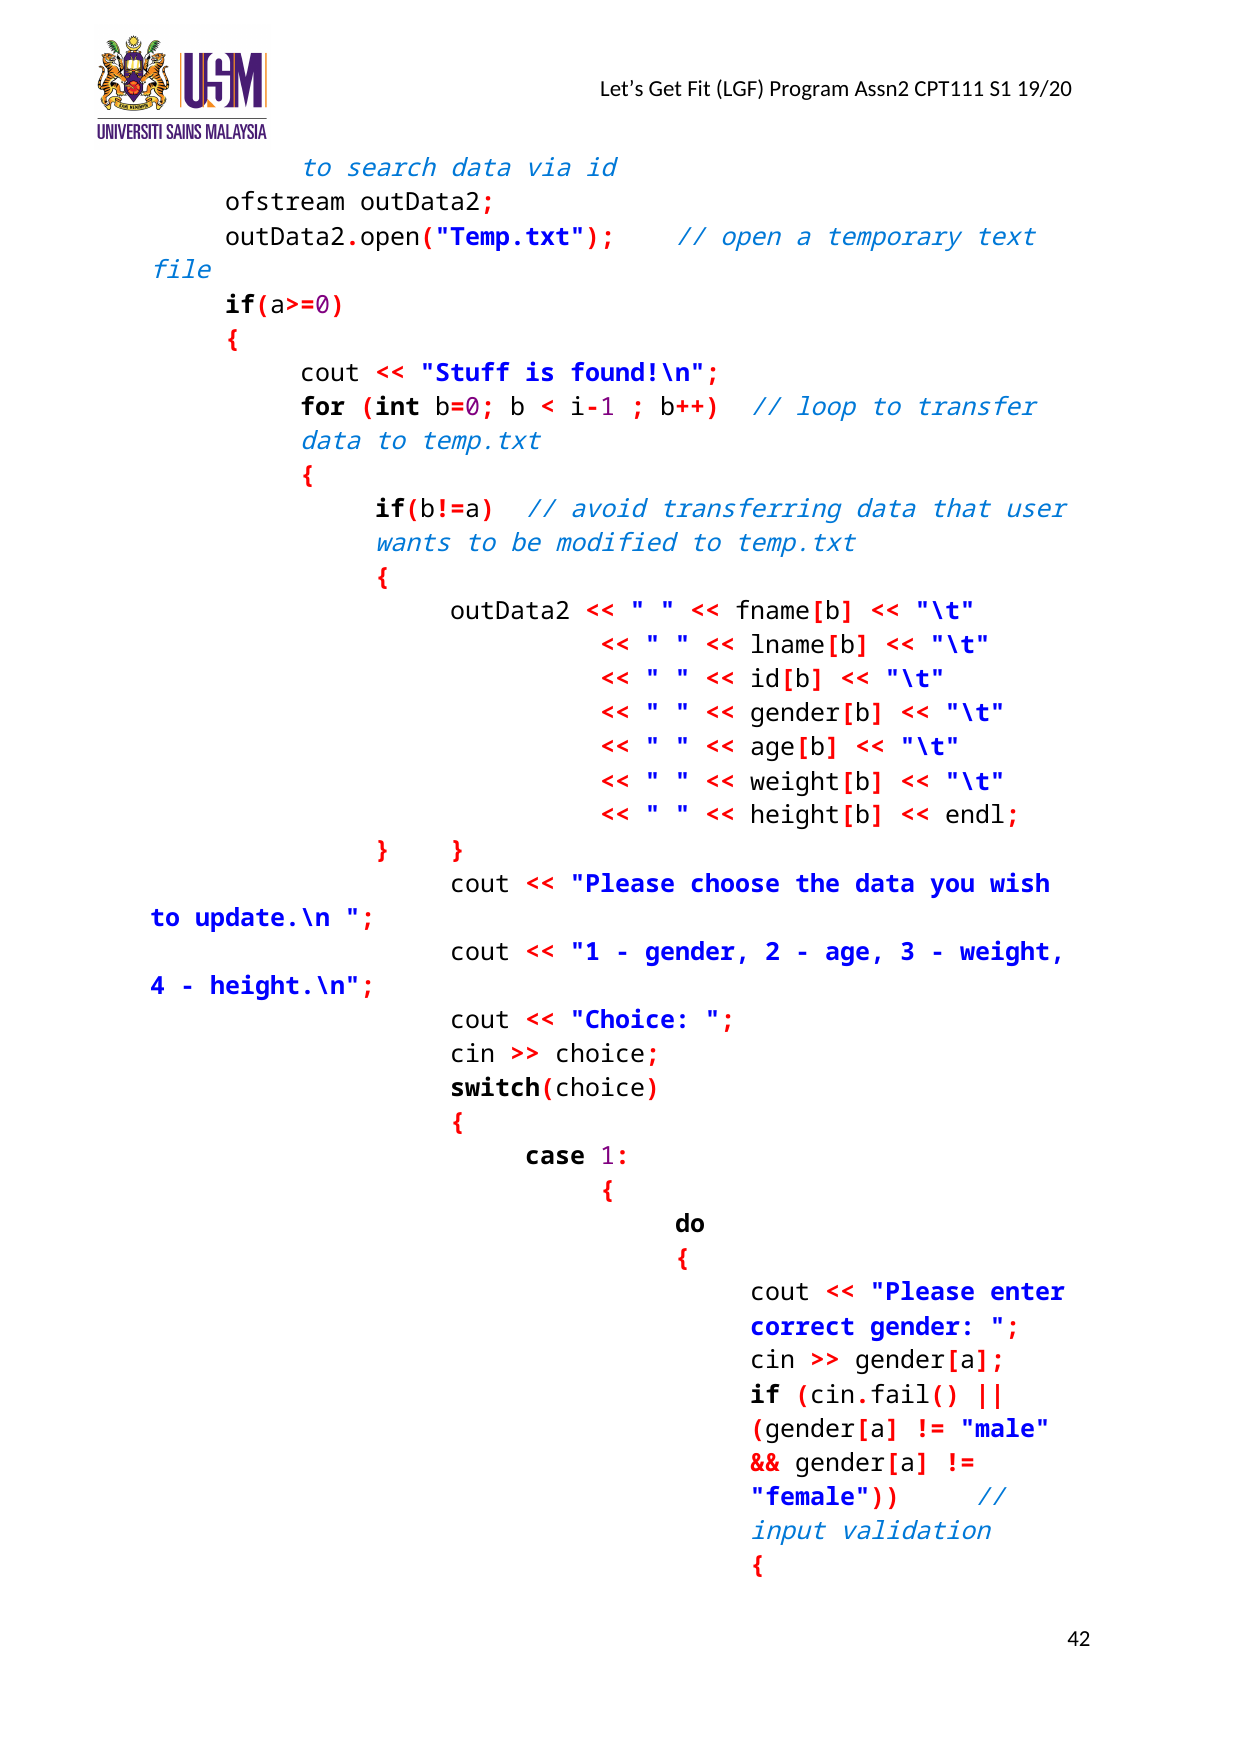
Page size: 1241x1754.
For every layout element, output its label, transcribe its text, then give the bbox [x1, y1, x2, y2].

picture [93, 24, 272, 150]
text outData2.open("Temp.txt"); // open a temporary text file [150, 218, 1090, 286]
text << " " << id[b] << "\t" [150, 661, 1090, 695]
text } } [150, 831, 1090, 865]
text << " " << weight[b] << "\t" [150, 763, 1090, 797]
text << " " << age[b] << "\t" [150, 729, 1090, 763]
text { [150, 1172, 1090, 1206]
text cout << "Please enter correct gender: "; [750, 1274, 1090, 1342]
text outData2 << " " << fname[b] << "\t" [150, 593, 1090, 627]
text cout << "Stuff is found!\n"; [150, 354, 1090, 388]
text << " " << gender[b] << "\t" [150, 695, 1090, 729]
text for (int b=0; b < i-1 ; b++) // loop to transfer data to temp.txt [150, 388, 1090, 457]
text << " " << lname[b] << "\t" [150, 627, 1090, 661]
text { [150, 1547, 1090, 1581]
text { [150, 320, 1090, 354]
text if(b!=a) // avoid transferring data that user wants to be modified to temp.txt [375, 491, 1090, 559]
text int a = searchData(id, 100, search); // function call to search data via id [225, 150, 1090, 184]
text cout << "Choice: "; [150, 1002, 1090, 1036]
text if (cin.fail() || (gender[a] != "male" && gender[a] != "female")) // input validation [750, 1376, 1090, 1547]
text cout << "Please choose the data you wish to update.\n "; [150, 865, 1090, 933]
text case 1: [150, 1138, 1090, 1172]
text switch(choice) [150, 1070, 1090, 1104]
text cin >> choice; [150, 1036, 1090, 1070]
text { [150, 1240, 1090, 1274]
text cout << "1 - gender, 2 - age, 3 - weight, 4 - height.\n"; [150, 933, 1090, 1002]
text << " " << height[b] << endl; [150, 797, 1090, 831]
text { [150, 457, 1090, 491]
text { [150, 559, 1090, 593]
text do [150, 1206, 1090, 1240]
text { [150, 1104, 1090, 1138]
text ofstream outData2; [150, 184, 1090, 218]
text cin >> gender[a]; [150, 1342, 1090, 1376]
text if(a>=0) [150, 286, 1090, 320]
